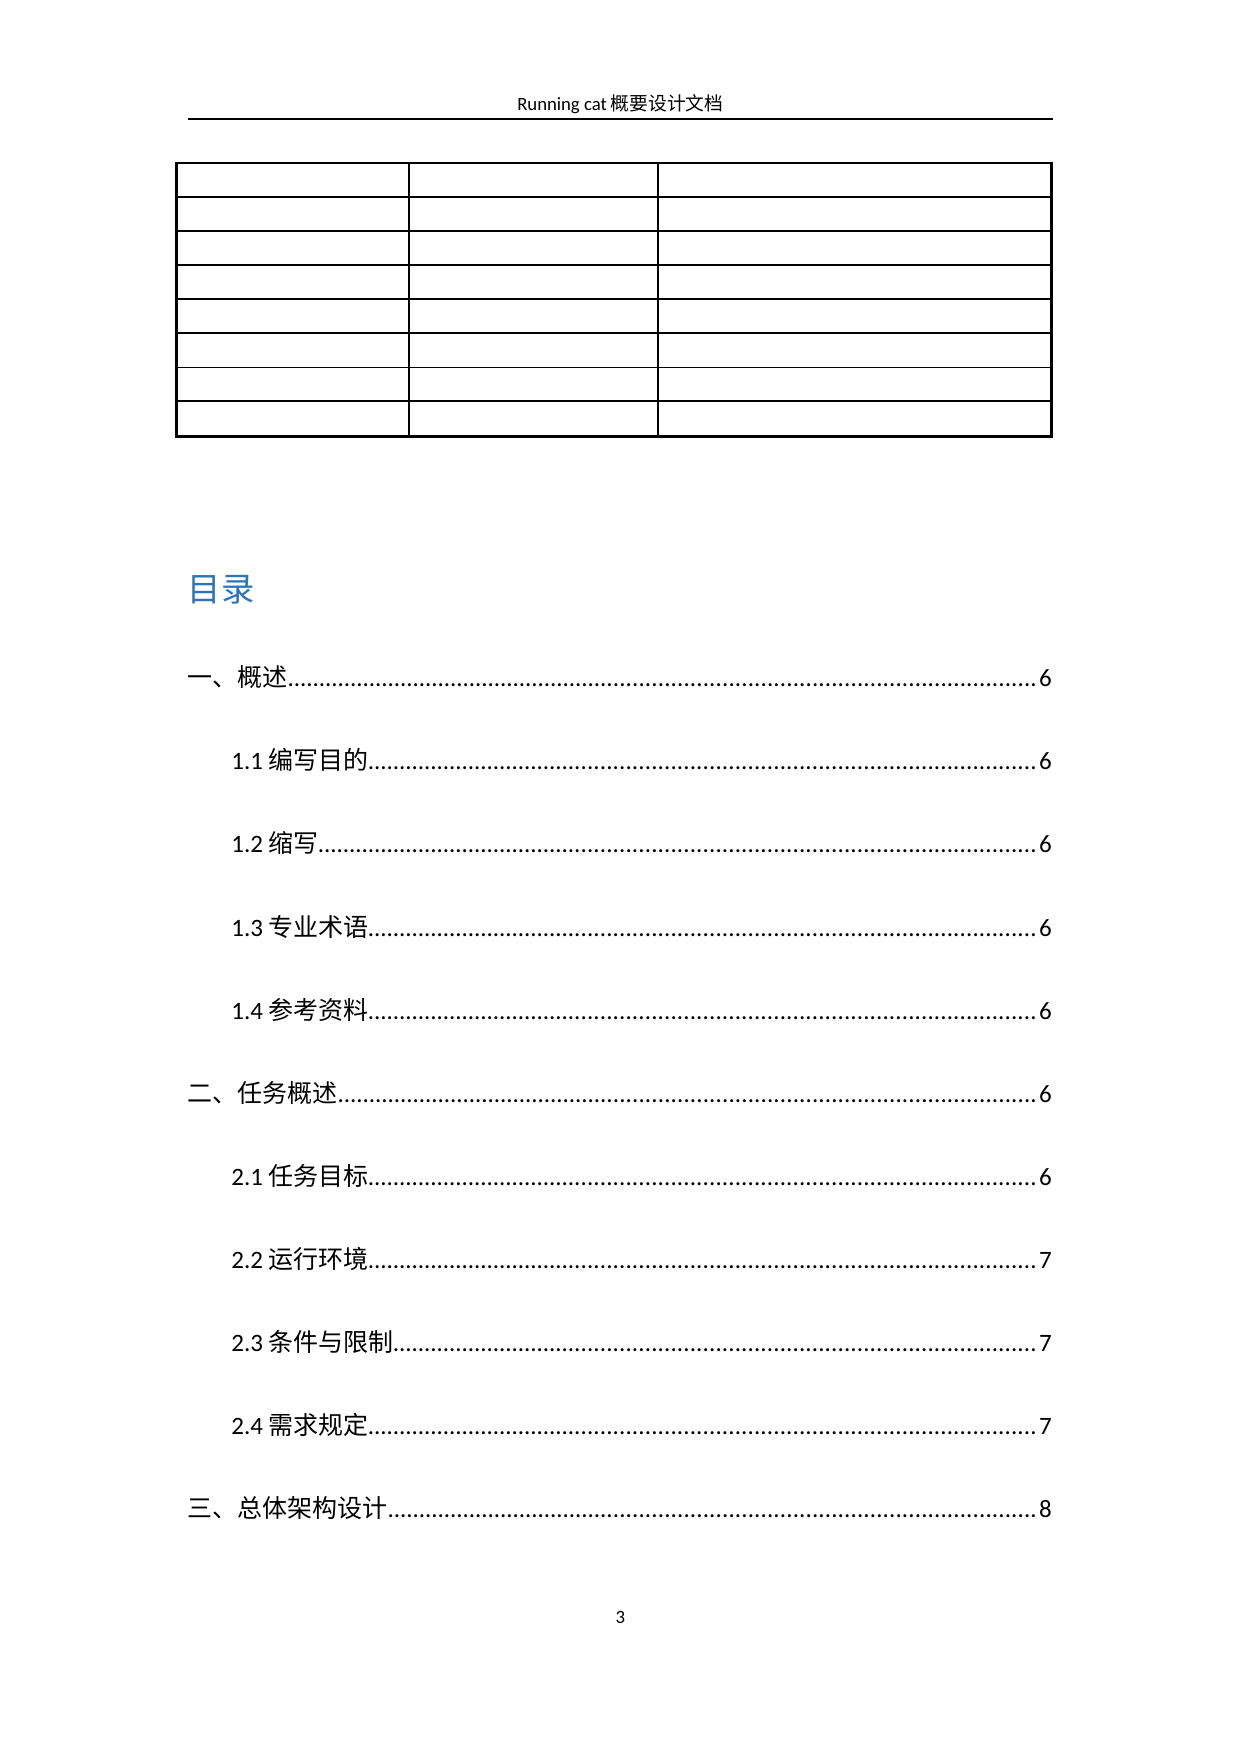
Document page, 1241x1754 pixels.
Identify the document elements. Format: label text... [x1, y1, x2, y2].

table_cell [659, 368, 1050, 400]
text 2.3条件与限制 7 [231, 1308, 1053, 1373]
text 1.4参考资料 6 [231, 976, 1053, 1041]
table_cell [659, 300, 1050, 332]
table_cell [659, 232, 1050, 264]
table_cell [178, 368, 408, 400]
table_cell [178, 198, 408, 230]
table_cell [410, 232, 657, 264]
table_cell [410, 198, 657, 230]
text 1.3专业术语 6 [231, 893, 1053, 958]
table_cell [410, 368, 657, 400]
table_cell [410, 402, 657, 434]
text 目录 [187, 554, 1053, 619]
table_cell [178, 300, 408, 332]
table_cell [659, 334, 1050, 366]
table_cell [659, 402, 1050, 434]
table_cell [659, 164, 1050, 196]
table_cell [410, 334, 657, 366]
text 2.1任务目标 6 [231, 1142, 1053, 1207]
text 三、总体架构设计 8 [187, 1474, 1053, 1539]
table_cell [659, 266, 1050, 298]
table_cell [410, 300, 657, 332]
table_cell [410, 266, 657, 298]
text 1.1编写目的 6 [231, 726, 1053, 791]
text 一、概述 6 [187, 643, 1053, 708]
text 1.2缩写 6 [231, 809, 1053, 874]
table_cell [410, 164, 657, 196]
text 2.2运行环境 7 [231, 1225, 1053, 1290]
table_cell [178, 402, 408, 434]
table_cell [178, 266, 408, 298]
table_cell [659, 198, 1050, 230]
table_cell [178, 334, 408, 366]
table_cell [178, 232, 408, 264]
text 二、任务概述 6 [187, 1059, 1053, 1124]
table_cell [178, 164, 408, 196]
text 2.4需求规定 7 [231, 1391, 1053, 1456]
